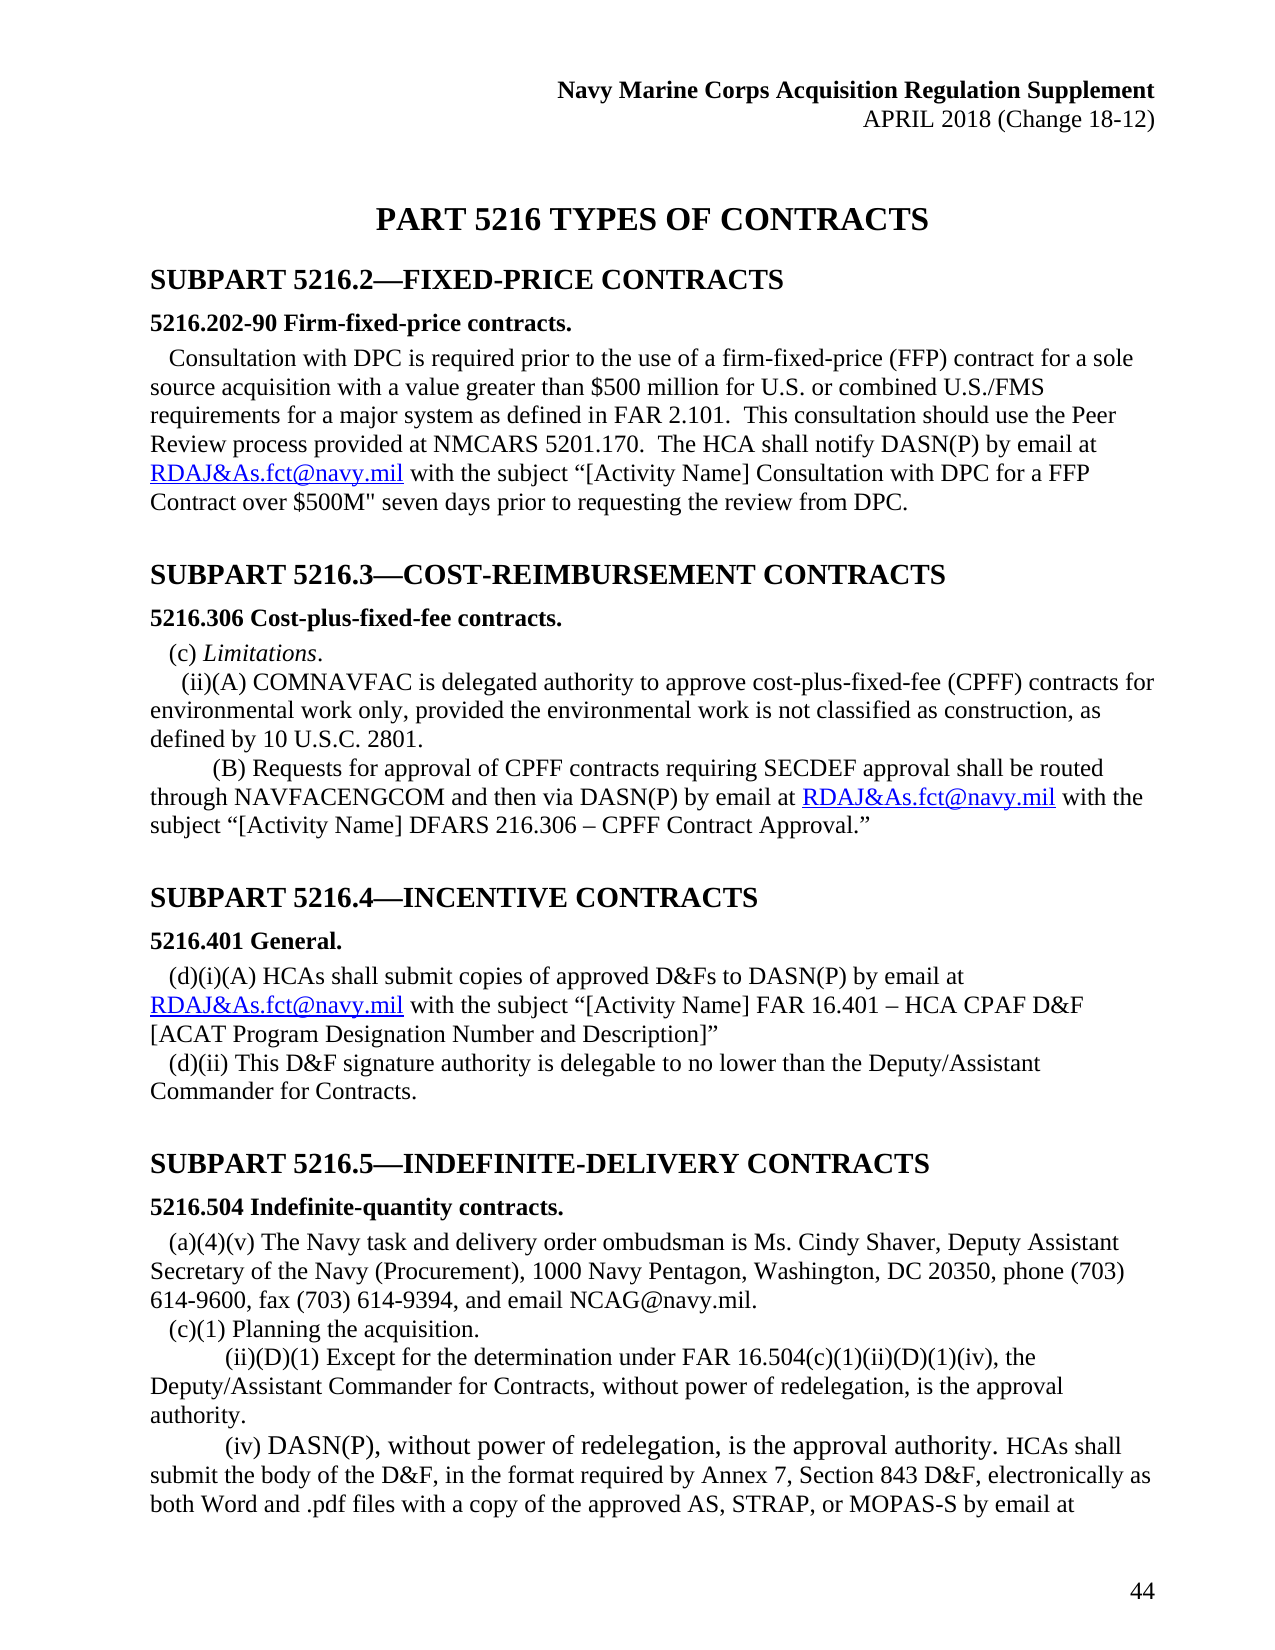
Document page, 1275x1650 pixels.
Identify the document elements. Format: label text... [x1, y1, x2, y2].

subtitle 5216.306 Cost-plus-fixed-fee contracts. [150, 603, 1155, 632]
text (ii)(A) COMNAVFAC is delegated authority to approve cost-plus-fixed-fee (CPFF) contracts for environmental work only, provided the environmental work is not classified as construction, as defined by 10 U.S.C. 2801. [150, 667, 1155, 753]
text (a)(4)(v) The Navy task and delivery order ombudsman is Ms. Cindy Shaver, Deputy Assistant Secretary of the Navy (Procurement), 1000 Navy Pentagon, Washington, DC 20350, phone (703) 614-9600, fax (703) 614-9394, and email NCAG@navy.mil. [150, 1227, 1155, 1314]
subtitle SUBPART 5216.4—INCENTIVE CONTRACTS [150, 880, 1155, 914]
text (B) Requests for approval of CPFF contracts requiring SECDEF approval shall be routed through NAVFACENGCOM and then via DASN(P) by email at RDAJ&As.fct@navy.mil with the subject “[Activity Name] DFARS 216.306 – CPFF Contract Approval.” [150, 753, 1155, 839]
text (d)(i)(A) HCAs shall submit copies of approved D&Fs to DASN(P) by email at RDAJ&As.fct@navy.mil with the subject “[Activity Name] FAR 16.401 – HCA CPAF D&F [ACAT Program Designation Number and Description]” [150, 961, 1155, 1048]
subtitle 5216.504 Indefinite-quantity contracts. [150, 1192, 1155, 1221]
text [150, 1429, 1155, 1517]
subtitle SUBPART 5216.2—FIXED-PRICE CONTRACTS [150, 262, 1155, 296]
text Consultation with DPC is required prior to the use of a firm-fixed-price (FFP) contract for a sole source acquisition with a value greater than $500 million for U.S. or combined U.S./FMS requirements for a major system as defined in FAR 2.101. This consultation should use the Peer Review process provided at NMCARS 5201.170. The HCA shall notify DASN(P) by email at RDAJ&As.fct@navy.mil with the subject “[Activity Name] Consultation with DPC for a FFP Contract over $500M" seven days prior to requesting the review from DPC. [150, 343, 1155, 516]
subtitle SUBPART 5216.5—INDEFINITE-DELIVERY CONTRACTS [150, 1146, 1155, 1180]
text (c) Limitations. [150, 638, 1155, 667]
text (d)(ii) This D&F signature authority is delegable to no lower than the Deputy/Assistant Commander for Contracts. [150, 1048, 1155, 1105]
subtitle PART 5216 TYPES OF CONTRACTS [150, 199, 1155, 237]
subtitle SUBPART 5216.3—COST-REIMBURSEMENT CONTRACTS [150, 557, 1155, 590]
subtitle 5216.202-90 Firm-fixed-price contracts. [150, 308, 1155, 337]
text (ii)(D)(1) Except for the determination under FAR 16.504(c)(1)(ii)(D)(1)(iv), the Deputy/Assistant Commander for Contracts, without power of redelegation, is the approval authority. [150, 1342, 1155, 1429]
subtitle 5216.401 General. [150, 926, 1155, 955]
text (c)(1) Planning the acquisition. [150, 1314, 1155, 1342]
